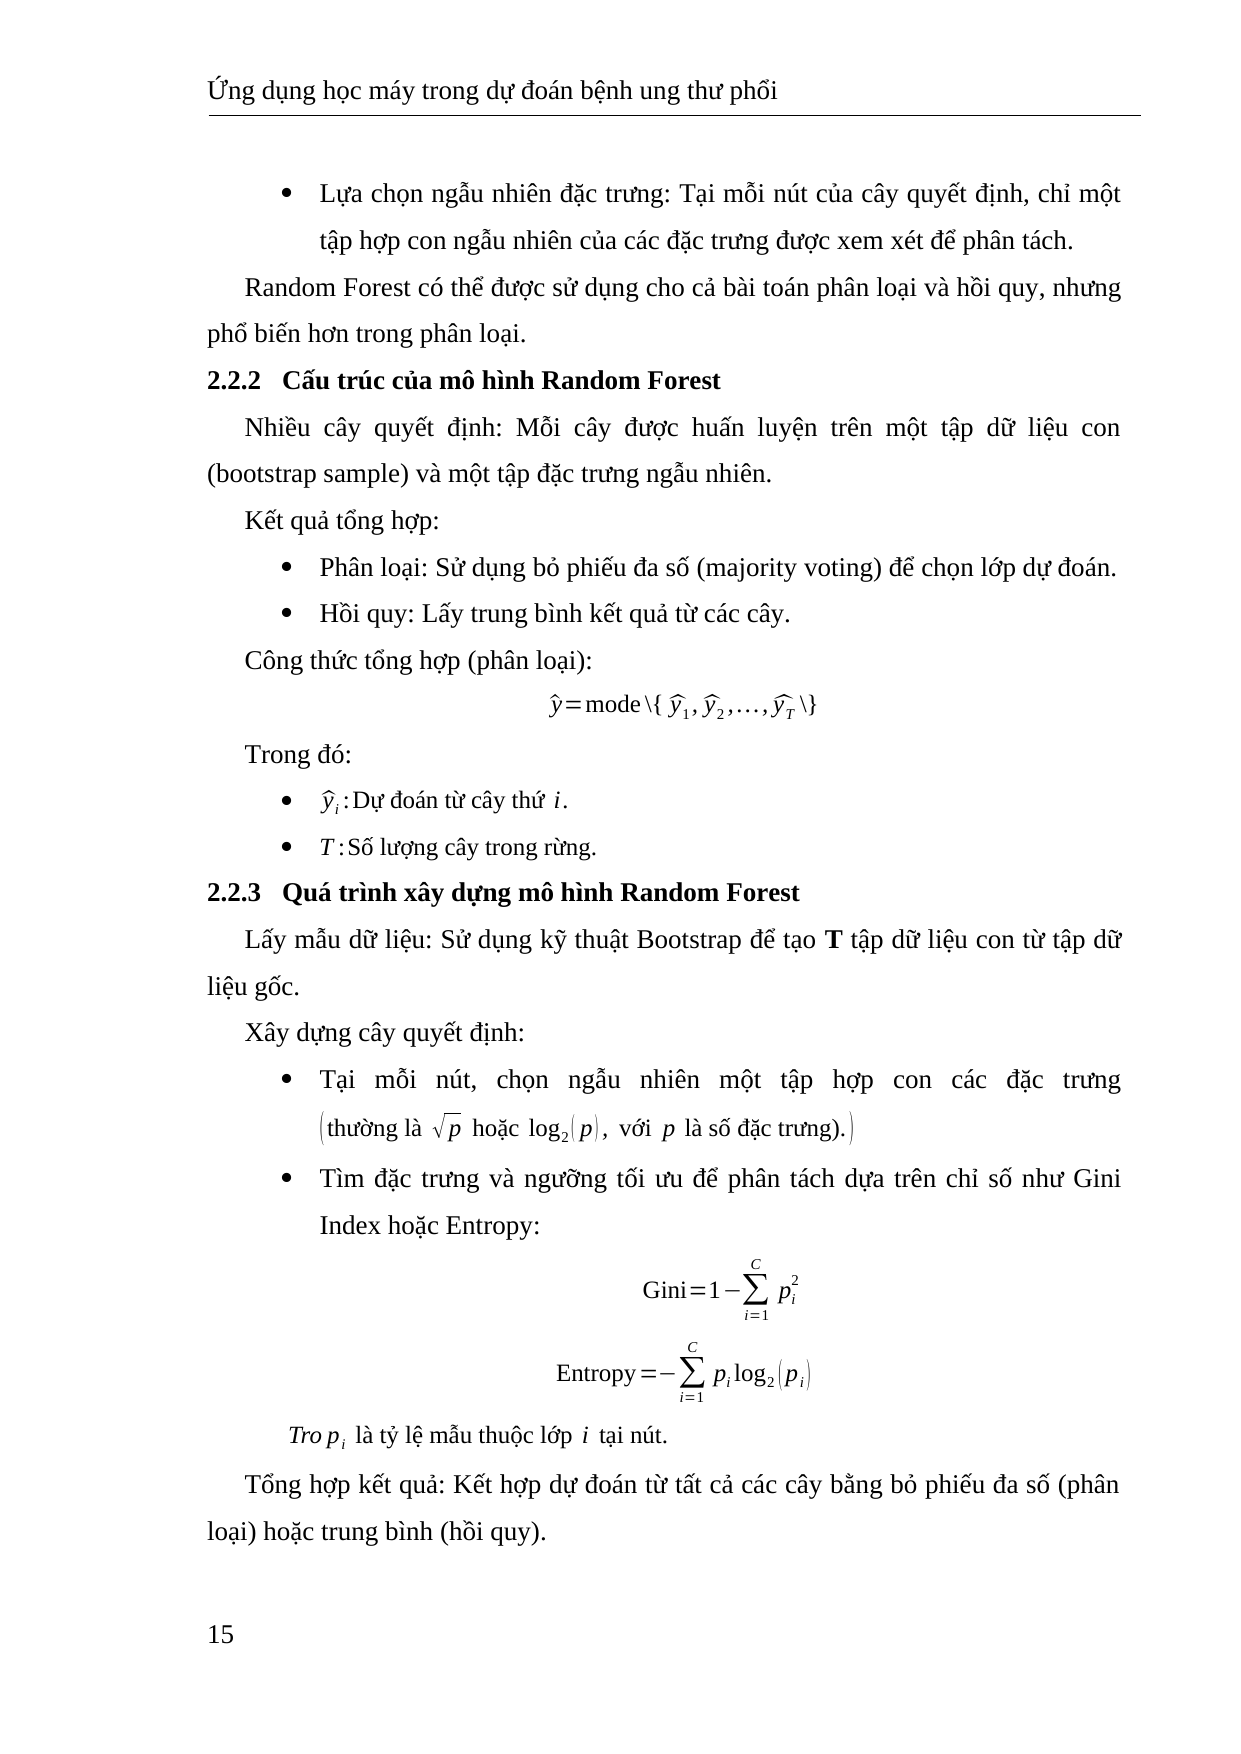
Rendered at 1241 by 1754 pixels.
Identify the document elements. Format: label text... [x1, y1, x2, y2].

text Tổng hợp kết quả: Kết hợp dự đoán từ tất cả các cây bằng bỏ phiếu đa số (phân loại) hoặc trung bình (hồi quy). [207, 1468, 1122, 1546]
list Lựa chọn ngẫu nhiên đặc trưng: Tại mỗi nút của cây quyết định, chỉ một tập hợp con ngẫu nhiên của các đặc trưng được xem xét để phân tách. [282, 177, 1122, 255]
list Tìm đặc trưng và ngưỡng tối ưu để phân tách dựa trên chỉ số như Gini Index hoặc Entropy: [282, 1162, 1122, 1240]
list Tại mỗi nút, chọn ngẫu nhiên một tập hợp con các đặc trưng [282, 1063, 1122, 1147]
text Nhiều cây quyết định: Mỗi cây được huấn luyện trên một tập dữ liệu con (bootstrap sample) và một tập đặc trưng ngẫu nhiên. [207, 411, 1122, 488]
subtitle Quá trình xây dựng mô hình Random Forest [207, 876, 1122, 908]
list Hồi quy: Lấy trung bình kết quả từ các cây. [282, 597, 1122, 629]
text Công thức tổng hợp (phân loại): [207, 644, 1122, 676]
text Random Forest có thể được sử dụng cho cả bài toán phân loại và hồi quy, nhưng phổ biến hơn trong phân loại. [207, 271, 1122, 348]
text Xây dựng cây quyết định: [207, 1016, 1122, 1048]
list Phân loại: Sử dụng bỏ phiếu đa số (majority voting) để chọn lớp dự đoán. [282, 551, 1122, 582]
subtitle Cấu trúc của mô hình Random Forest [207, 364, 1122, 395]
text Lấy mẫu dữ liệu: Sử dụng kỹ thuật Bootstrap để tạo T tập dữ liệu con từ tập dữ liệu gốc. [207, 923, 1122, 1001]
text Kết quả tổng hợp: [207, 504, 1122, 535]
text Trong đó: [207, 738, 1122, 769]
